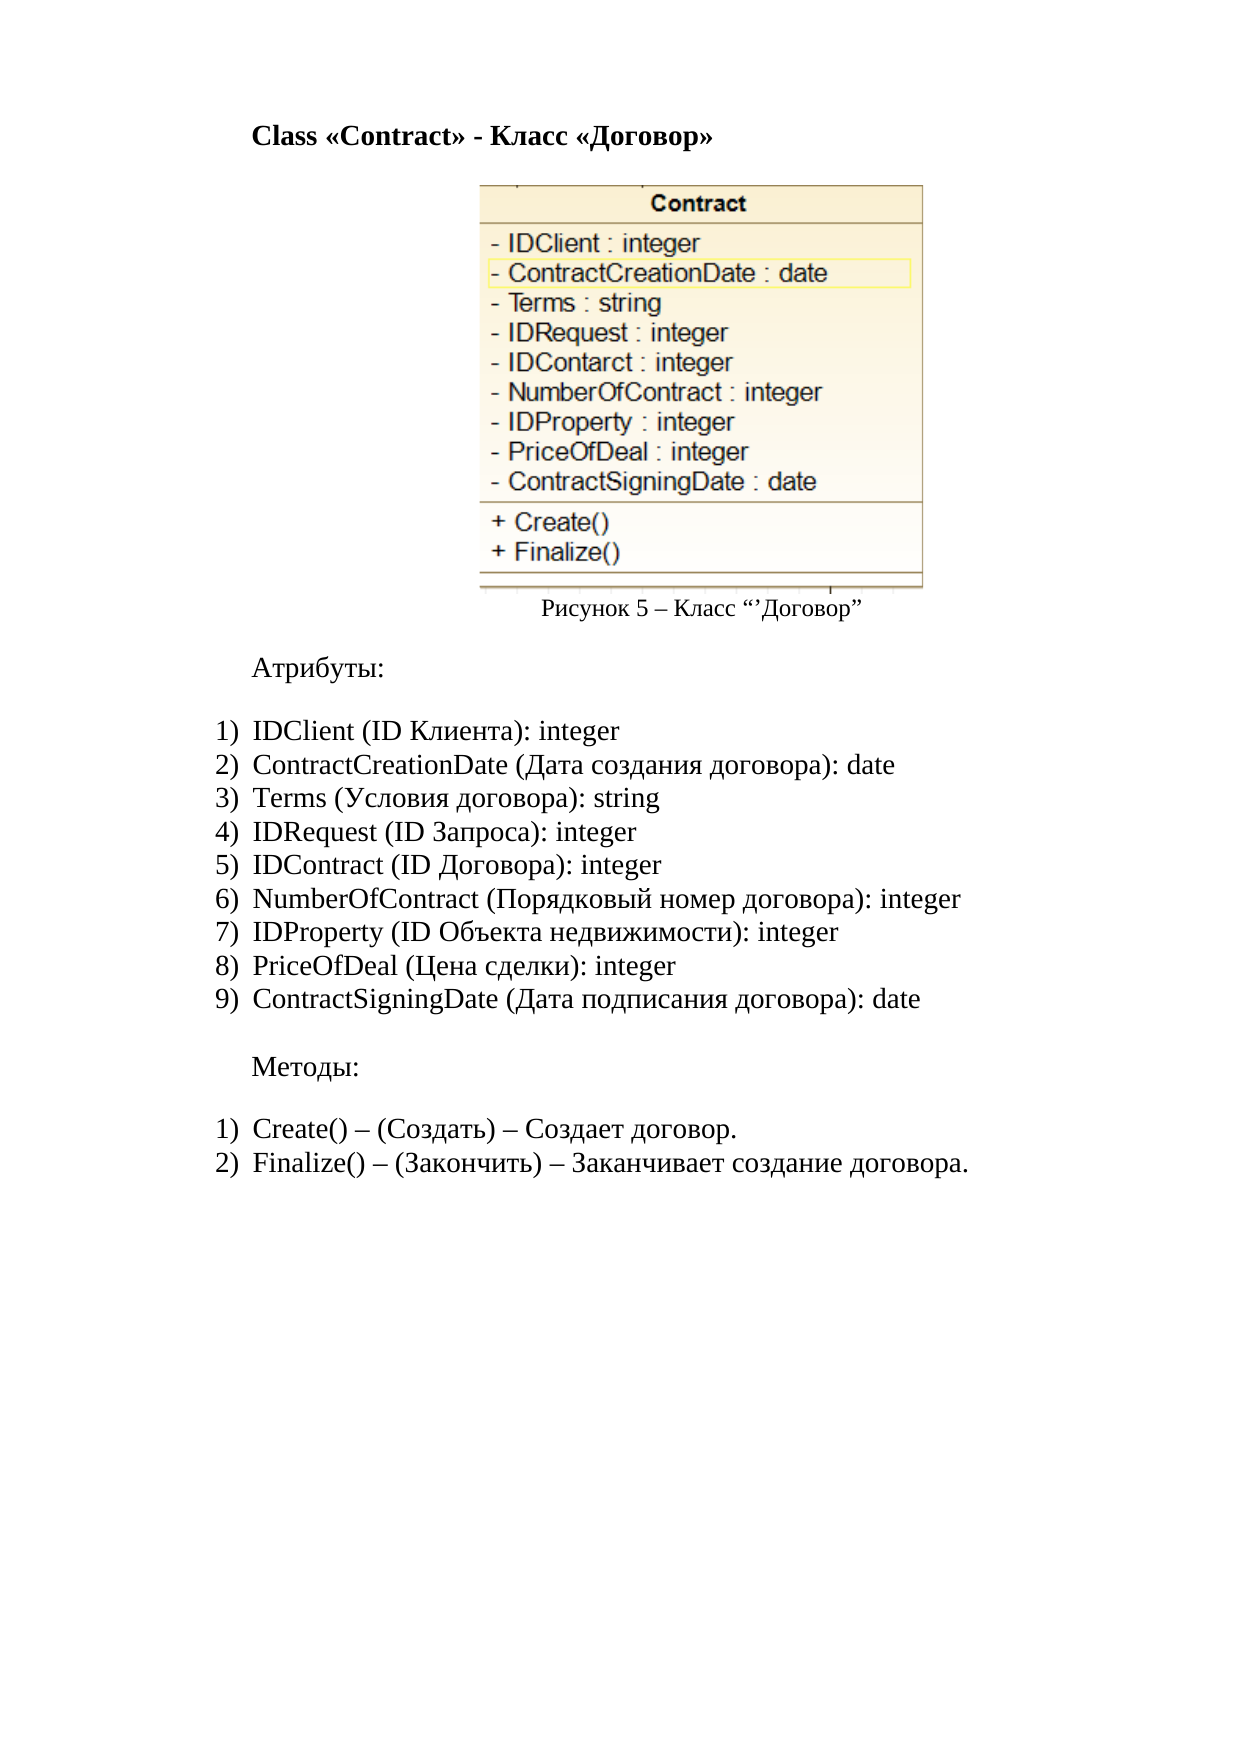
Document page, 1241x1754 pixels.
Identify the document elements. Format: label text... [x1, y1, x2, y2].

list IDProperty (ID Объекта недвижимости): integer [215, 914, 1152, 948]
list PriceOfDeal (Цена сделки): integer [215, 948, 1152, 982]
text Class «Contract» - Класс «Договор» [177, 118, 1152, 152]
list ContractCreationDate (Дата создания договора): date [215, 747, 1152, 780]
text Рисунок 5 – Класс “’Договор” [177, 593, 1152, 622]
list NumberOfContract (Порядковый номер договора): integer [215, 881, 1152, 914]
text Атрибуты: [177, 651, 1152, 684]
list IDContract (ID Договора): integer [215, 847, 1152, 881]
list IDClient (ID Клиента): integer [215, 713, 1152, 747]
list ContractSigningDate (Дата подписания договора): date [215, 982, 1152, 1015]
picture [479, 185, 924, 594]
list Finalize() – (Закончить) – Заканчивает создание договора. [215, 1145, 1152, 1178]
list IDRequest (ID Запроса): integer [215, 814, 1152, 847]
list Terms (Условия договора): string [215, 780, 1152, 814]
text Методы: [177, 1049, 1152, 1082]
list Create() – (Создать) – Создает договор. [215, 1111, 1152, 1145]
